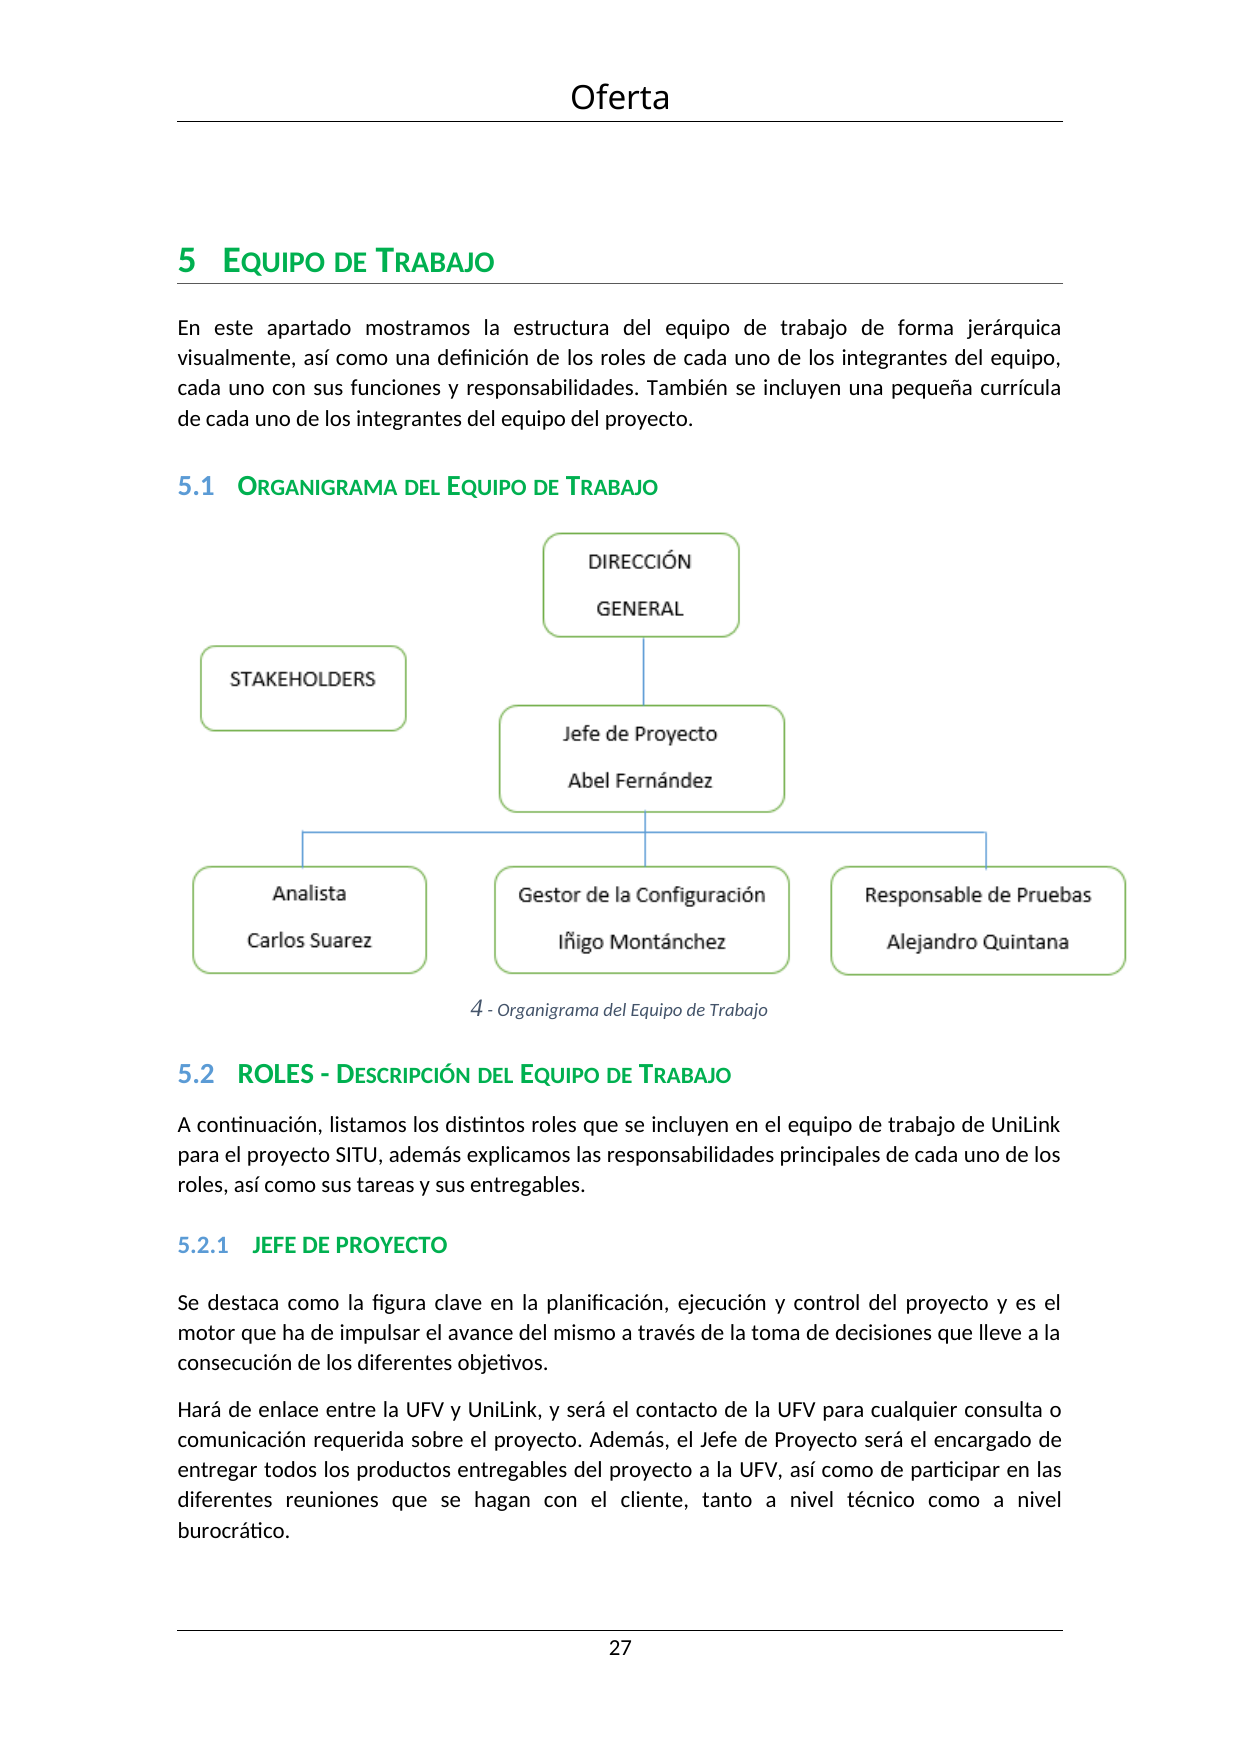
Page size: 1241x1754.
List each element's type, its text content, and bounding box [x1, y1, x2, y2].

text A continuación, listamos los distintos roles que se incluyen en el equipo de trabajo de UniLink para el proyecto SITU, además explicamos las responsabilidades principales de cada uno de los roles, así como sus tareas y sus entregables. [177, 1110, 1063, 1198]
text Hará de enlace entre la UFV y UniLink, y será el contacto de la UFV para cualquier consulta o comunicación requerida sobre el proyecto. Además, el Jefe de Proyecto será el encargado de entregar todos los productos entregables del proyecto a la UFV, así como de participar en las diferentes reuniones que se hagan con el cliente, tanto a nivel técnico como a nivel burocrático. [177, 1395, 1063, 1544]
subtitle Jefe de Proyecto [177, 1230, 1063, 1260]
subtitle Equipo de Trabajo [177, 236, 1063, 283]
text En este apartado mostramos la estructura del equipo de trabajo de forma jerárquica visualmente, así como una definición de los roles de cada uno de los integrantes del equipo, cada uno con sus funciones y responsabilidades. También se incluyen una pequeña currícula de cada uno de los integrantes del equipo del proyecto. [177, 313, 1063, 432]
subtitle Organigrama del Equipo de Trabajo [177, 467, 1063, 503]
text 4 - Organigrama del Equipo de Trabajo [177, 993, 1063, 1021]
subtitle ROLES - Descripción del Equipo de Trabajo [177, 1055, 1063, 1090]
picture [177, 522, 1142, 993]
text Se destaca como la figura clave en la planificación, ejecución y control del proyecto y es el motor que ha de impulsar el avance del mismo a través de la toma de decisiones que lleve a la consecución de los diferentes objetivos. [177, 1288, 1063, 1376]
